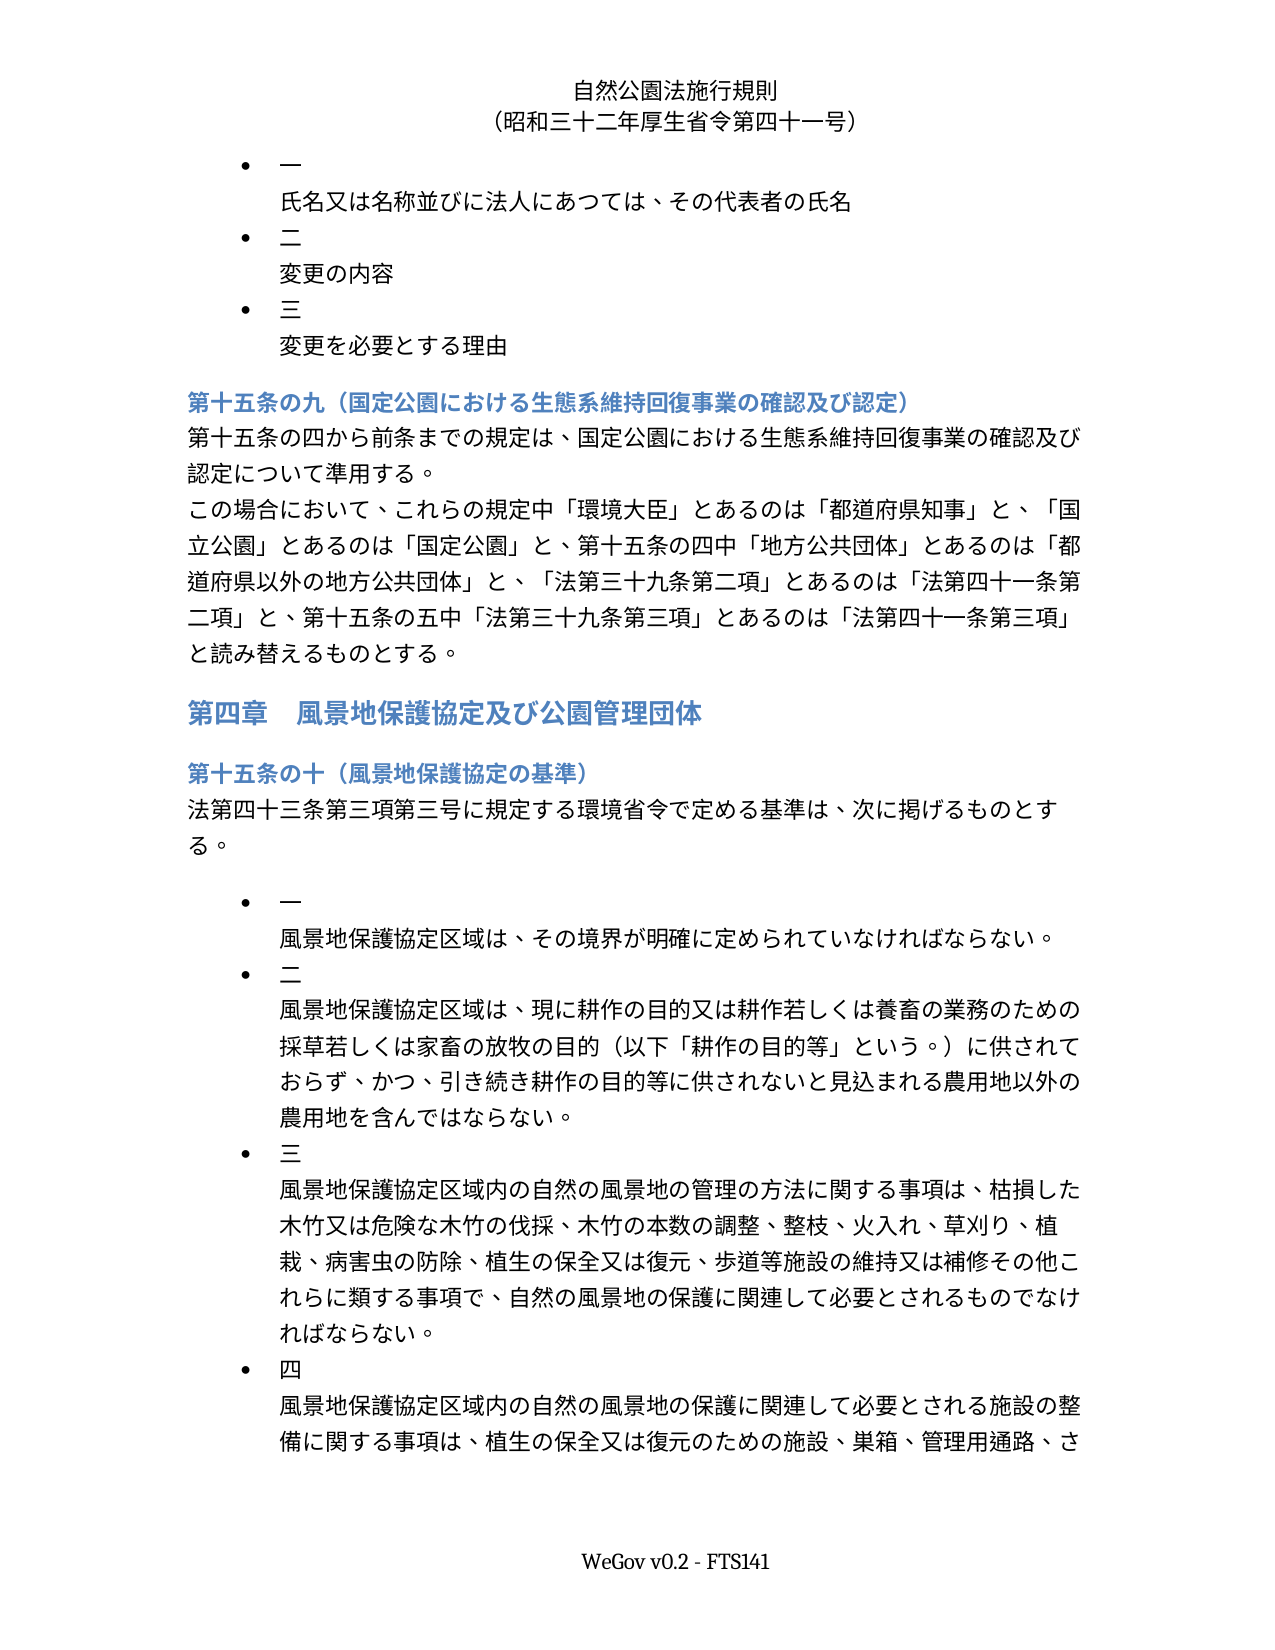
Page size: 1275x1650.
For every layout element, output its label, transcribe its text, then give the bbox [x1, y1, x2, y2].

list 二 変更の内容 [242, 222, 1087, 289]
list 二 風景地保護協定区域は、現に耕作の目的又は耕作若しくは養畜の業務のための採草若しくは家畜の放牧の目的（以下「耕作の目的等」という。）に供されておらず、かつ、引き続き耕作の目的等に供されないと見込まれる農用地以外の農用地を含んではならない。 [242, 958, 1087, 1133]
text 第十五条の四から前条までの規定は、国定公園における生態系維持回復事業の確認及び認定について準用する。 この場合において、これらの規定中「環境大臣」とあるのは「都道府県知事」と、「国立公園」とあるのは「国定公園」と、第十五条の四中「地方公共団体」とあるのは「都道府県以外の地方公共団体」と、「法第三十九条第二項」とあるのは「法第四十一条第二項」と、第十五条の五中「法第三十九条第三項」とあるのは「法第四十一条第三項」と読み替えるものとする。 [187, 422, 1087, 669]
list 三 変更を必要とする理由 [242, 294, 1087, 361]
list 一 氏名又は名称並びに法人にあつては、その代表者の氏名 [242, 150, 1087, 217]
subtitle 第四章 風景地保護協定及び公園管理団体 [187, 695, 1087, 732]
subtitle 第十五条の九（国定公園における生態系維持回復事業の確認及び認定） [187, 386, 1087, 418]
list 一 風景地保護協定区域は、その境界が明確に定められていなければならない。 [242, 887, 1087, 954]
list 三 風景地保護協定区域内の自然の風景地の管理の方法に関する事項は、枯損した木竹又は危険な木竹の伐採、木竹の本数の調整、整枝、火入れ、草刈り、植栽、病害虫の防除、植生の保全又は復元、歩道等施設の維持又は補修その他これらに類する事項で、自然の風景地の保護に関連して必要とされるものでなければならない。 [242, 1138, 1087, 1349]
subtitle 第十五条の十（風景地保護協定の基準） [187, 758, 1087, 789]
text 法第四十三条第三項第三号に規定する環境省令で定める基準は、次に掲げるものとする。 [187, 794, 1087, 861]
list 四 風景地保護協定区域内の自然の風景地の保護に関連して必要とされる施設の整備に関する事項は、植生の保全又は復元のための施設、巣箱、管理用通路、さくその他これらに類する施設の整備に関する事項で、自然の風景地の適正な保護に資するものでなければならない。 [242, 1354, 1087, 1457]
